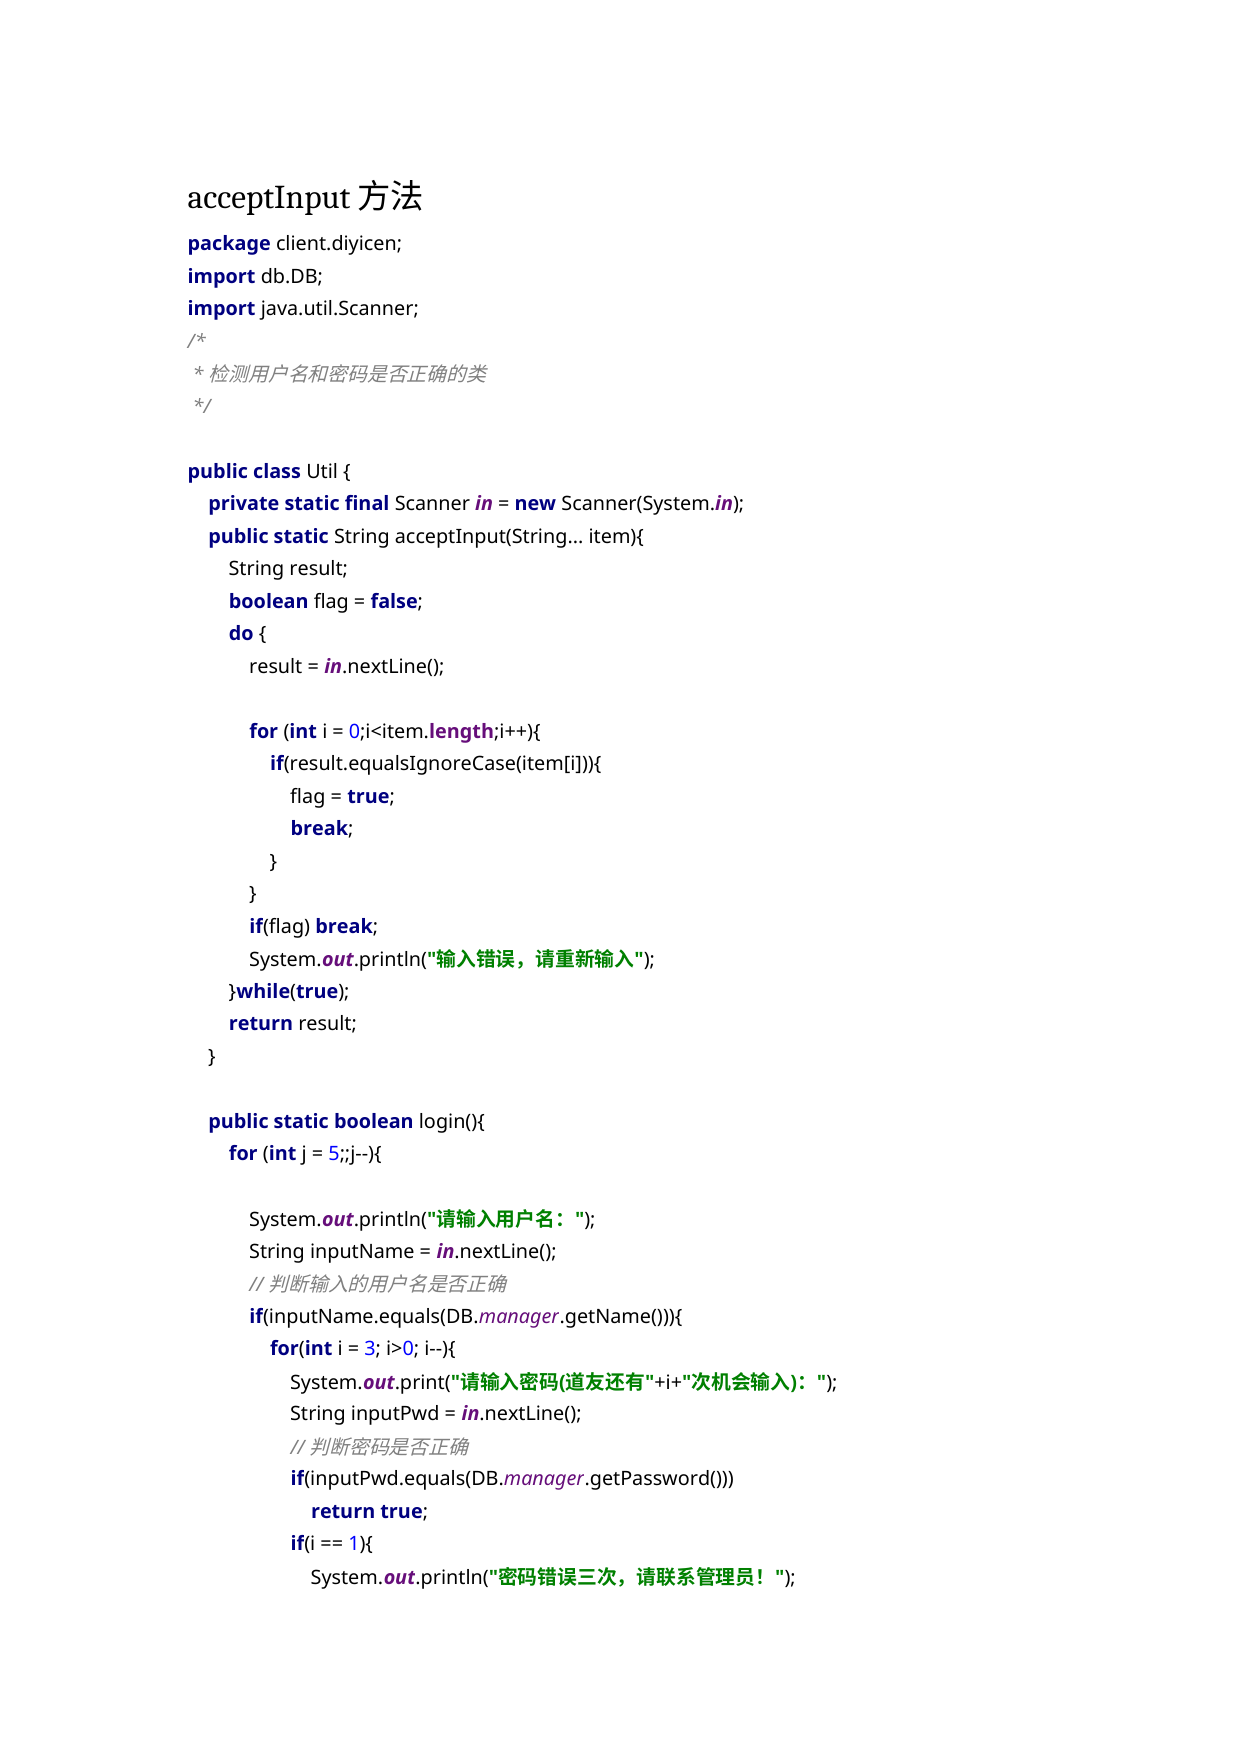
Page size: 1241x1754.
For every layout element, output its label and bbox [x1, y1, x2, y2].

text [187, 227, 1053, 1592]
list [187, 162, 1053, 227]
